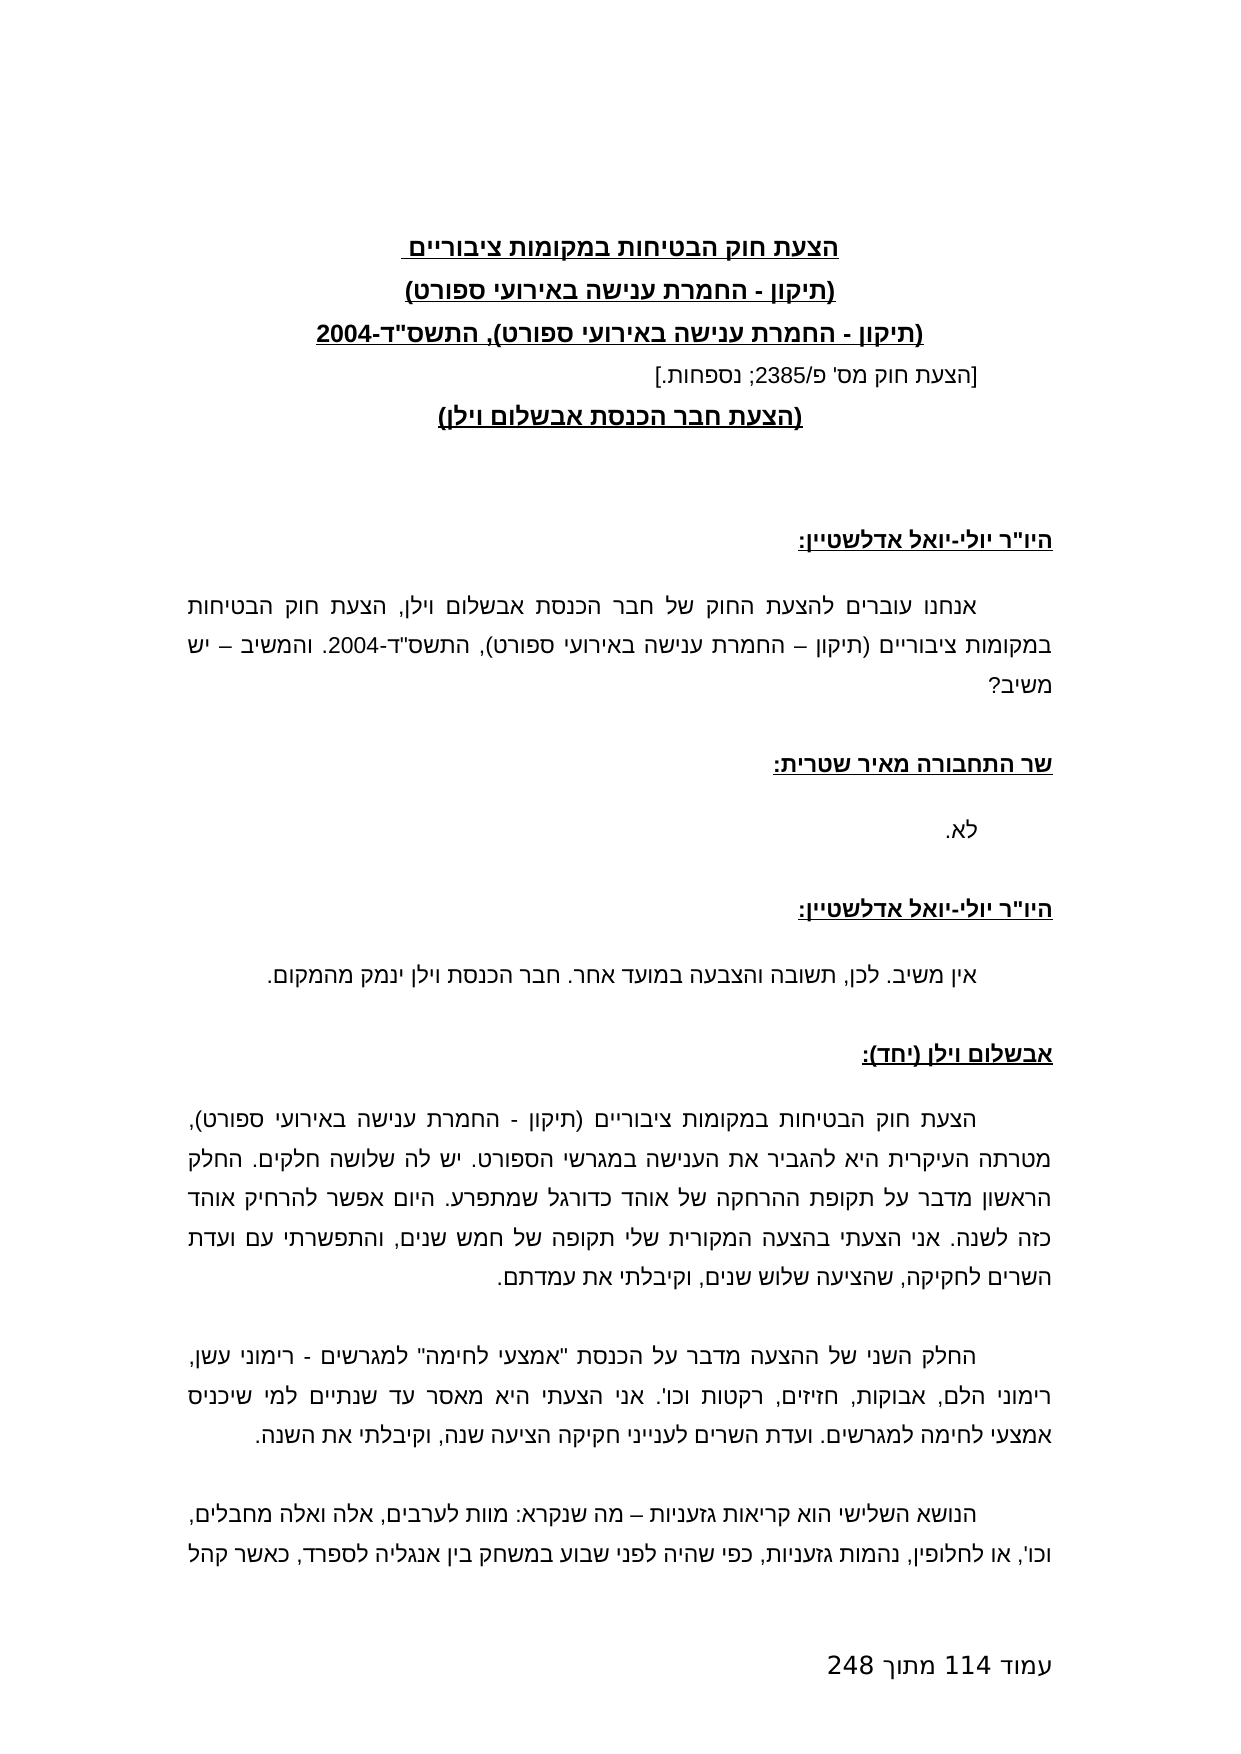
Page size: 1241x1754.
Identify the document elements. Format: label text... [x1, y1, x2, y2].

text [187, 1501, 1053, 1567]
text הצעת חוק הבטיחות במקומות ציבוריים (תיקון - החמרת ענישה באירועי ספורט), מטרתה העיקרית היא להגביר את הענישה במגרשי הספורט. יש לה שלושה חלקים. החלק הראשון מדבר על תקופת ההרחקה של אוהד כדורגל שמתפרע. היום אפשר להרחיק אוהד כזה לשנה. אני הצעתי בהצעה המקורית שלי תקופה של חמש שנים, והתפשרתי עם ועדת השרים לחקיקה, שהציעה שלוש שנים, וקיבלתי את עמדתם. [187, 1106, 1053, 1291]
text הצעת חוק הבטיחות במקומות ציבוריים (תיקון - החמרת ענישה באירועי ספורט) [187, 233, 1053, 304]
text אבשלום וילן (יחד): [187, 1041, 1053, 1067]
text החלק השני של ההצעה מדבר על הכנסת "אמצעי לחימה" למגרשים - רימוני עשן, רימוני הלם, אבוקות, חזיזים, רקטות וכו'. אני הצעתי היא מאסר עד שנתיים למי שיכניס אמצעי לחימה למגרשים. ועדת השרים לענייני חקיקה הציעה שנה, וקיבלתי את השנה. [187, 1343, 1053, 1448]
text שר התחבורה מאיר שטרית: [187, 751, 1053, 777]
text אין משיב. לכן, תשובה והצבעה במועד אחר. חבר הכנסת וילן ינמק מהמקום. [187, 962, 1053, 988]
text [הצעת חוק מס' פ/2385; נספחות.] [187, 362, 1053, 388]
text אנחנו עוברים להצעת החוק של חבר הכנסת אבשלום וילן, הצעת חוק הבטיחות במקומות ציבוריים (תיקון – החמרת ענישה באירועי ספורט), התשס"ד-2004. והמשיב – יש משיב? [187, 593, 1053, 698]
text היו"ר יולי-יואל אדלשטיין: [187, 527, 1053, 553]
text (הצעת חבר הכנסת אבשלום וילן) [187, 401, 1053, 430]
text (תיקון - החמרת ענישה באירועי ספורט), התשס"ד-2004 [187, 319, 1053, 348]
text היו"ר יולי-יואל אדלשטיין: [187, 896, 1053, 922]
text לא. [187, 817, 1053, 843]
